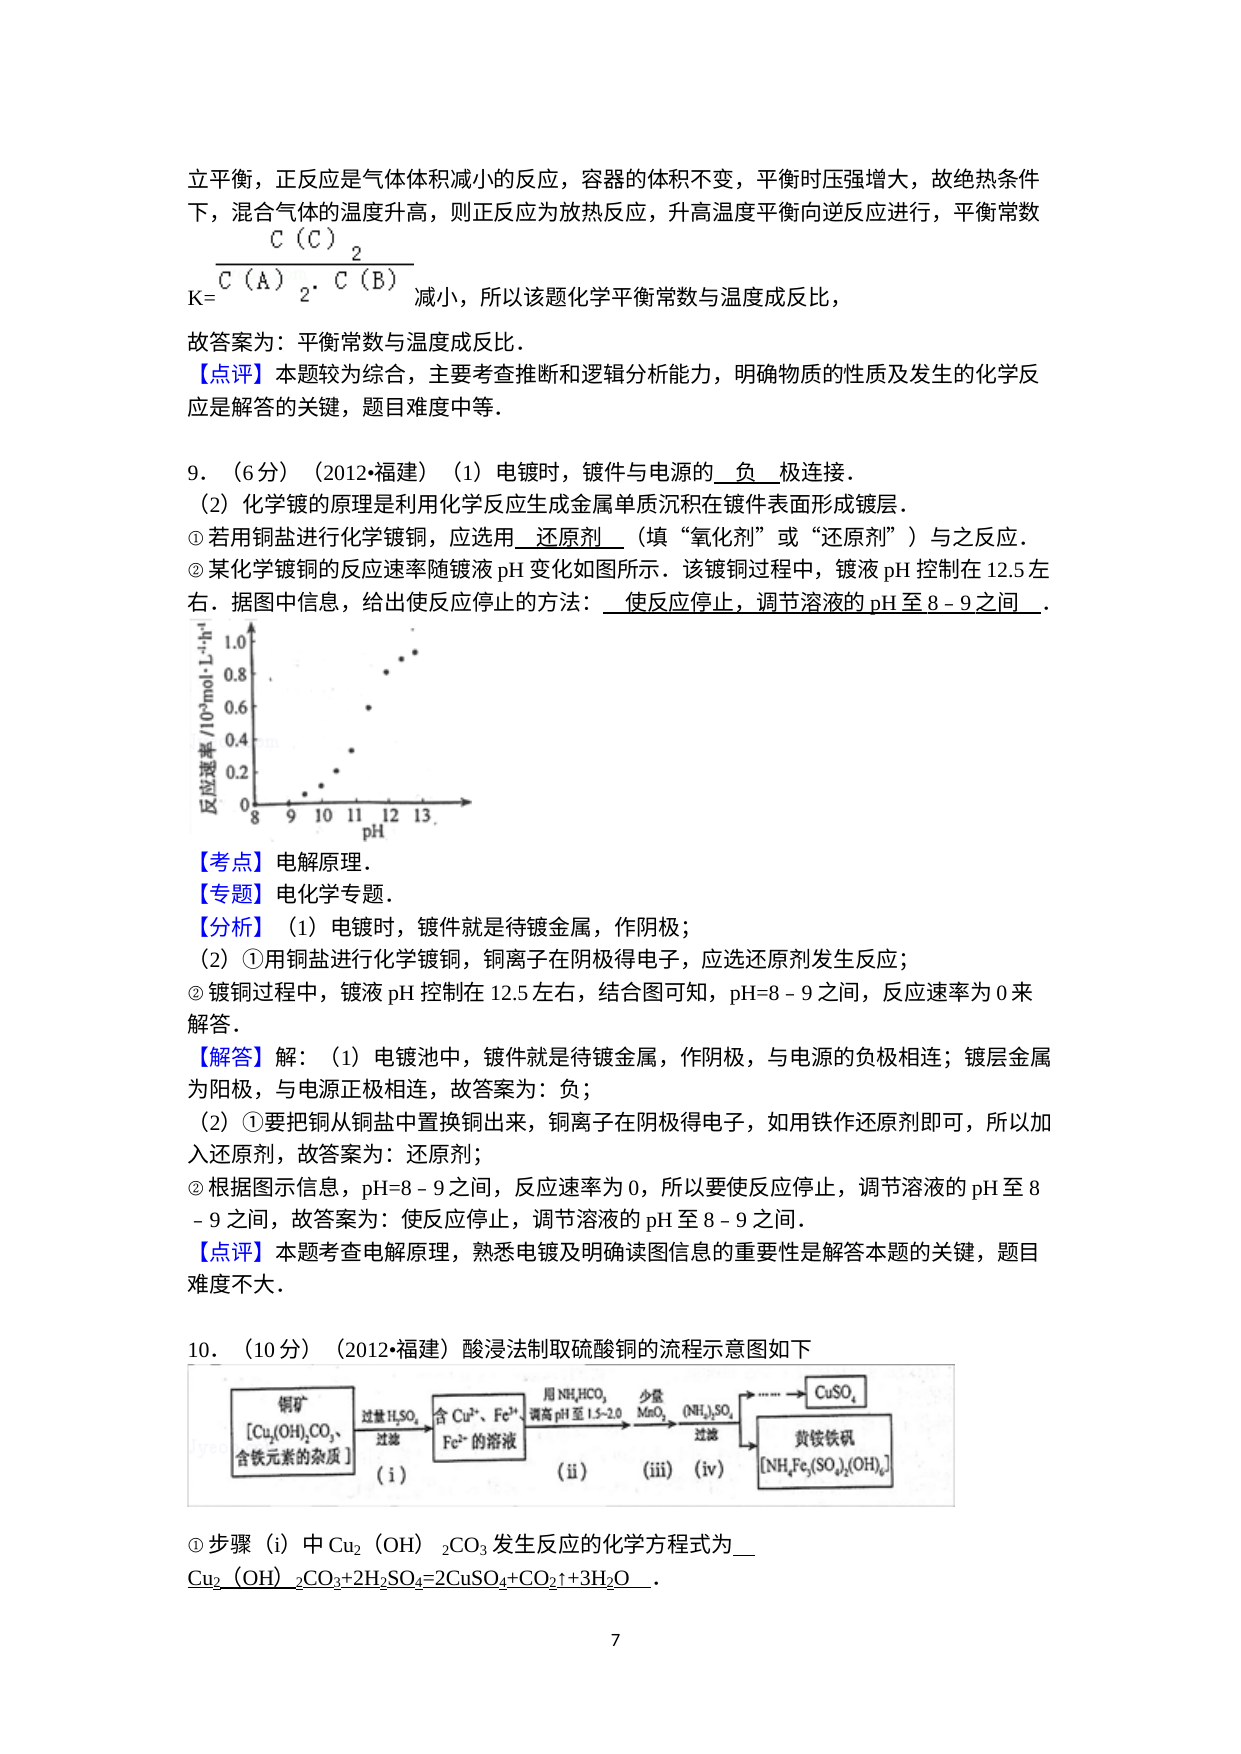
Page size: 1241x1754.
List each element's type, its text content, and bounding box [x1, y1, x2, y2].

text 10．（10分）（2012•福建）酸浸法制取硫酸铜的流程示意图如下 [187, 1332, 1053, 1364]
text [187, 162, 1053, 324]
text （2）①要把铜从铜盐中置换铜出来，铜离子在阴极得电子，如用铁作还原剂即可，所以加入还原剂，故答案为：还原剂； [187, 1104, 1053, 1169]
picture [187, 1364, 955, 1507]
text 【点评】本题考查电解原理，熟悉电镀及明确读图信息的重要性是解答本题的关键，题目难度不大． [187, 1234, 1053, 1299]
text 【分析】（1）电镀时，镀件就是待镀金属，作阴极； [187, 909, 1053, 942]
picture [215, 227, 414, 305]
text ②根据图示信息，pH=8﹣9之间，反应速率为0，所以要使反应停止，调节溶液的pH至8﹣9 之间，故答案为：使反应停止，调节溶液的pH至8﹣9 之间． [187, 1169, 1053, 1234]
text 【解答】解：（1）电镀池中，镀件就是待镀金属，作阴极，与电源的负极相连；镀层金属为阳极，与电源正极相连，故答案为：负； [187, 1039, 1053, 1104]
text （2）化学镀的原理是利用化学反应生成金属单质沉积在镀件表面形成镀层． [187, 487, 1053, 519]
text 9．（6分）（2012•福建）（1）电镀时，镀件与电源的 负 极连接． [187, 454, 1053, 487]
text ①步骤（i）中Cu2（OH） 2CO3 发生反应的化学方程式为 Cu2（OH）2CO3+2H2SO4=2CuSO4+CO2↑+3H2O ． [187, 1527, 1053, 1592]
text 【专题】电化学专题． [187, 877, 1053, 909]
text ①若用铜盐进行化学镀铜，应选用 还原剂 （填“氧化剂”或“还原剂”）与之反应． [187, 519, 1053, 552]
text （2）①用铜盐进行化学镀铜，铜离子在阴极得电子，应选还原剂发生反应； [187, 942, 1053, 974]
text ②镀铜过程中，镀液pH 控制在12.5左右，结合图可知，pH=8﹣9之间，反应速率为0来解答． [187, 974, 1053, 1039]
text ②某化学镀铜的反应速率随镀液pH 变化如图所示．该镀铜过程中，镀液pH 控制在12.5左右．据图中信息，给出使反应停止的方法： 使反应停止，调节溶液的pH至8﹣9之间 ． [187, 552, 1053, 617]
picture [187, 617, 472, 842]
text 故答案为：平衡常数与温度成反比． [187, 324, 1053, 357]
text 【点评】本题较为综合，主要考查推断和逻辑分析能力，明确物质的性质及发生的化学反应是解答的关键，题目难度中等． [187, 357, 1053, 422]
text 【考点】电解原理．菁优网版权所有 [187, 844, 1053, 877]
